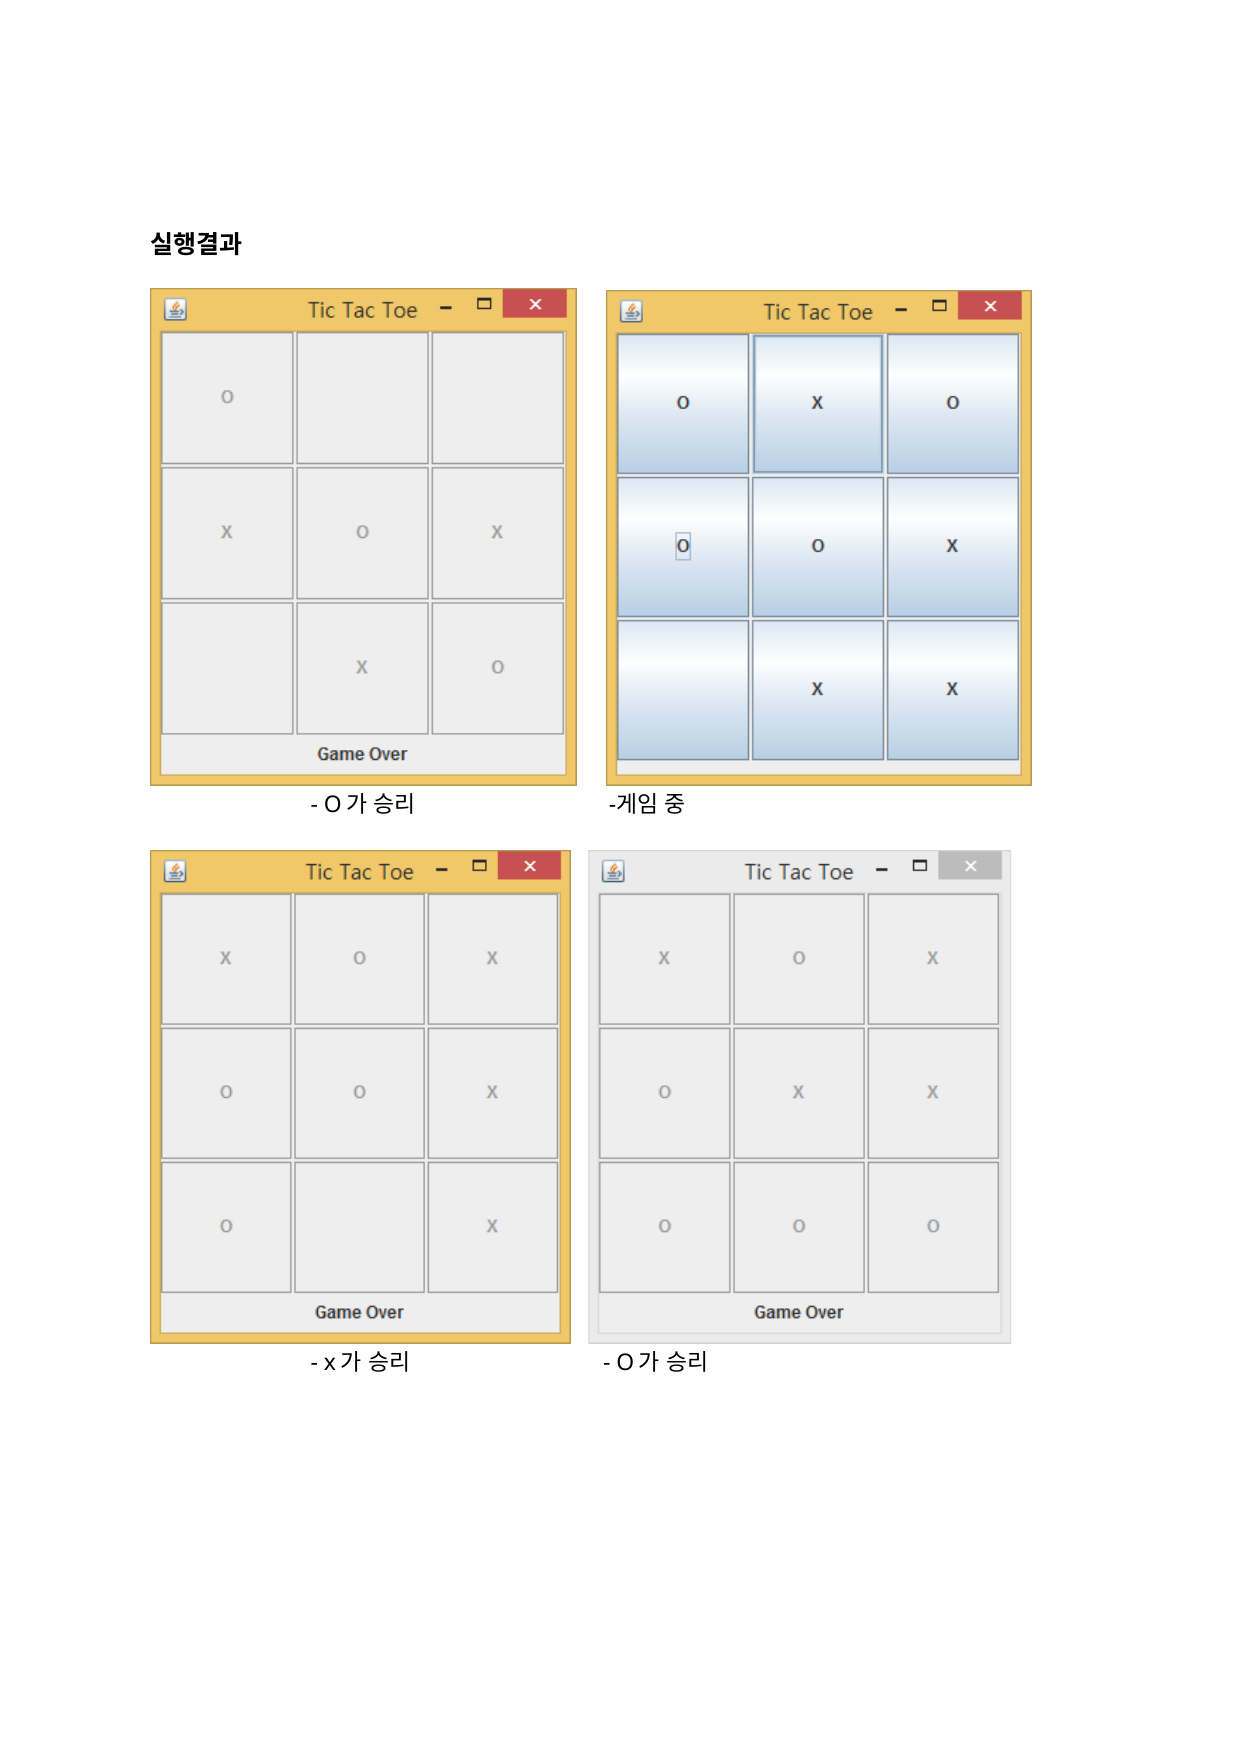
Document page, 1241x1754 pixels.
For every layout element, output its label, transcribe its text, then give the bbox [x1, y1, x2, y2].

text - O가 승리 -게임 중 [150, 786, 1090, 819]
text 실행결과 [150, 224, 1090, 261]
picture [606, 290, 1032, 786]
picture [588, 850, 1012, 1344]
picture [150, 288, 577, 786]
text - x가 승리 - O가 승리 [150, 1343, 1090, 1377]
picture [150, 850, 571, 1344]
